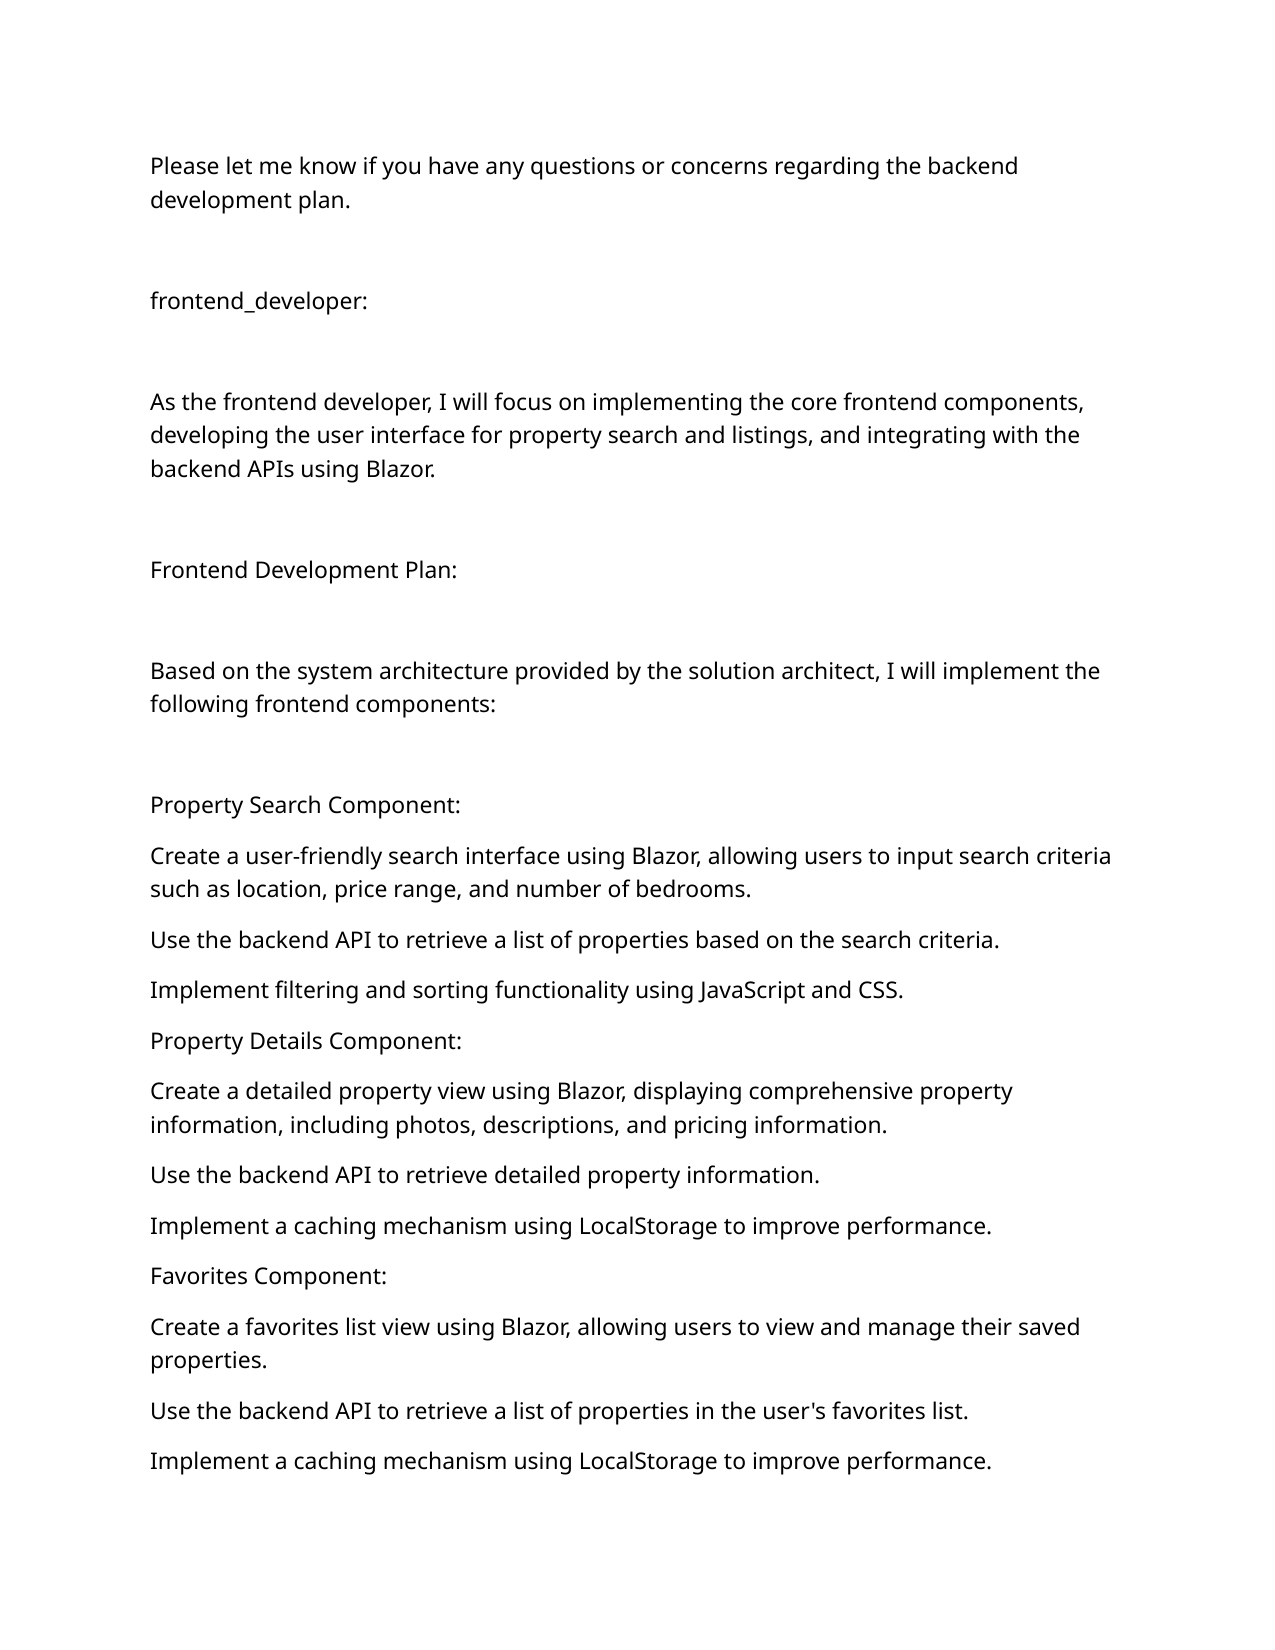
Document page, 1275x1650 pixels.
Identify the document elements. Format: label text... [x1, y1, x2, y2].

text Use the backend API to retrieve a list of properties in the user's favorites list. [150, 1394, 1125, 1426]
text Implement filtering and sorting functionality using JavaScript and CSS. [150, 974, 1125, 1005]
text Use the backend API to retrieve detailed property information. [150, 1159, 1125, 1190]
text frontend_developer: [150, 284, 1125, 316]
text Property Search Component: [150, 789, 1125, 820]
text Based on the system architecture provided by the solution architect, I will implement the following frontend components: [150, 654, 1125, 719]
text Create a user-friendly search interface using Blazor, allowing users to input search criteria such as location, price range, and number of bedrooms. [150, 839, 1125, 904]
text Implement a caching mechanism using LocalStorage to improve performance. [150, 1209, 1125, 1241]
text Please let me know if you have any questions or concerns regarding the backend development plan. [150, 150, 1125, 215]
text Frontend Development Plan: [150, 554, 1125, 585]
text Create a favorites list view using Blazor, allowing users to view and manage their saved properties. [150, 1310, 1125, 1375]
text As the frontend developer, I will focus on implementing the core frontend components, developing the user interface for property search and listings, and integrating with the backend APIs using Blazor. [150, 385, 1125, 484]
text Favorites Component: [150, 1260, 1125, 1291]
text Implement a caching mechanism using LocalStorage to improve performance. [150, 1445, 1125, 1476]
text Create a detailed property view using Blazor, displaying comprehensive property information, including photos, descriptions, and pricing information. [150, 1075, 1125, 1140]
text Property Details Component: [150, 1024, 1125, 1056]
text Use the backend API to retrieve a list of properties based on the search criteria. [150, 924, 1125, 955]
